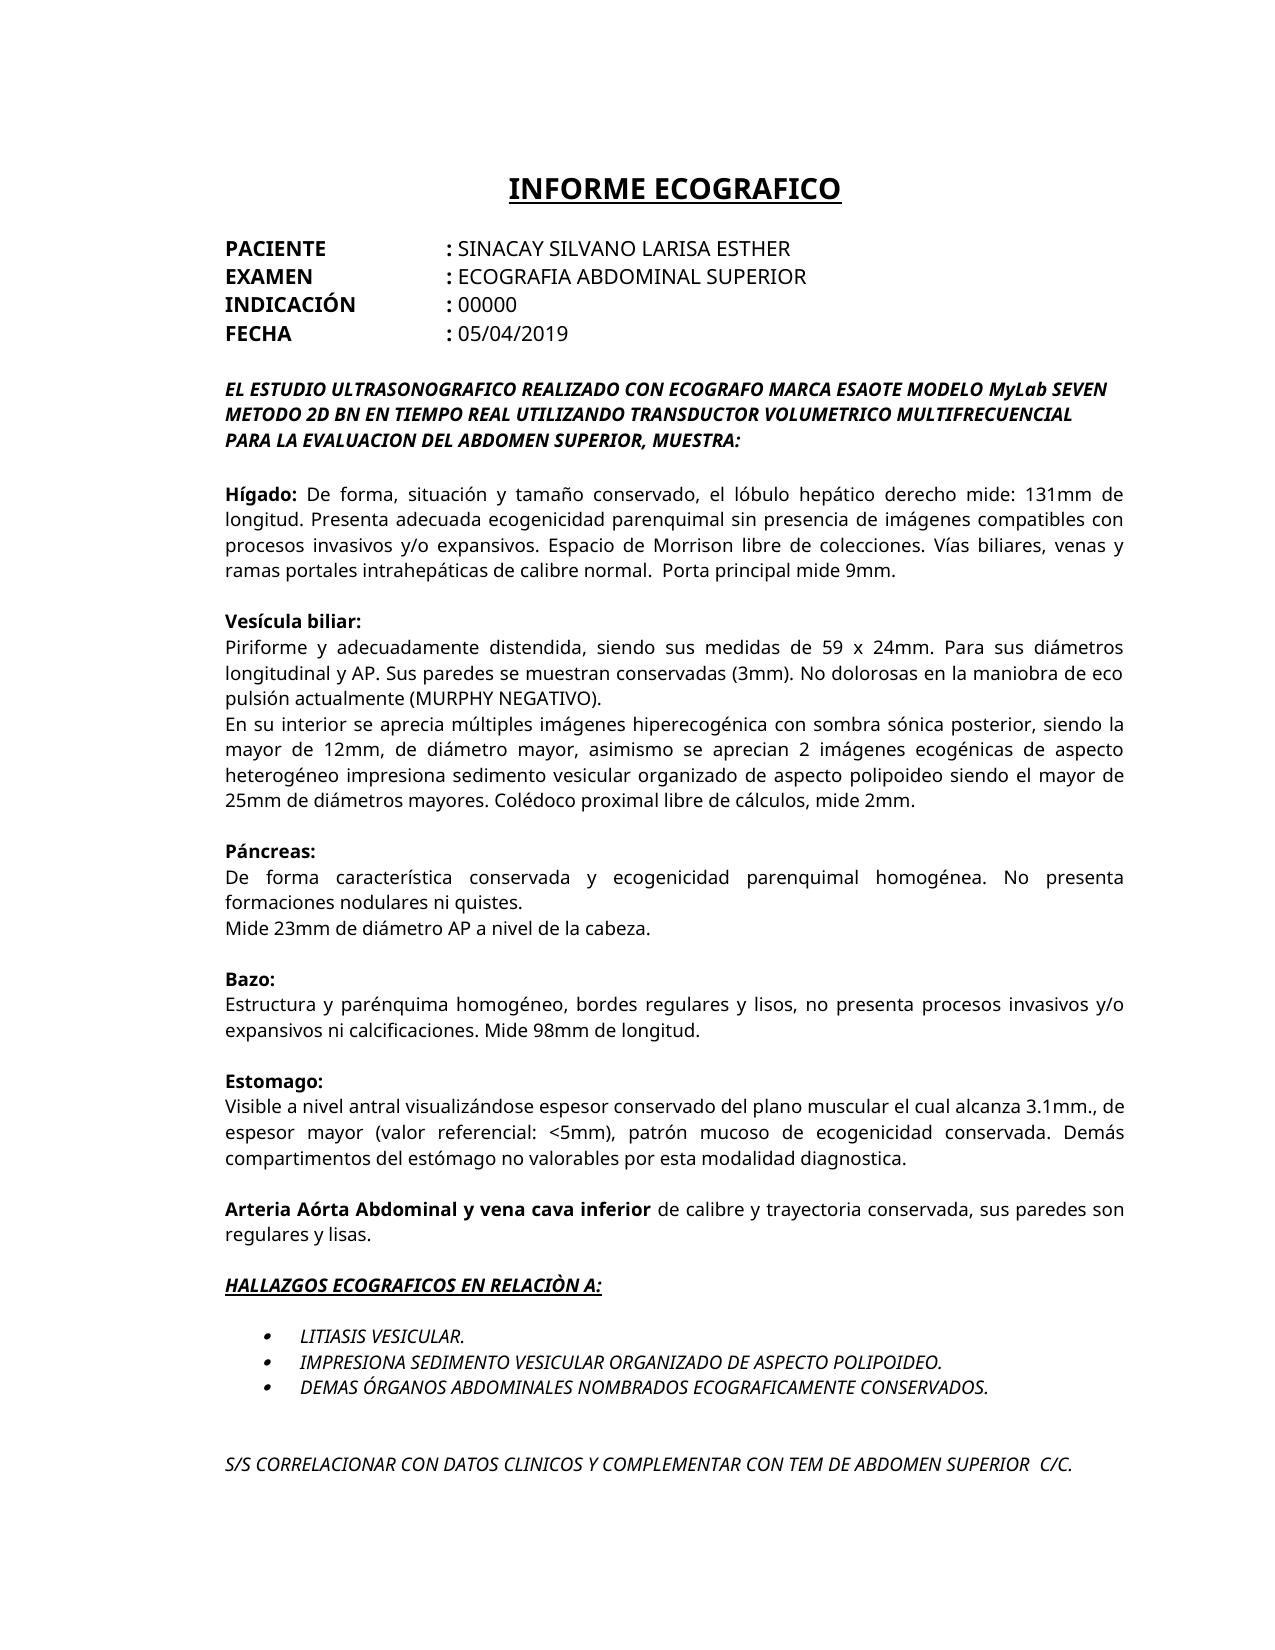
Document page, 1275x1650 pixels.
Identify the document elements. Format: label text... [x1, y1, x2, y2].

text Piriforme y adecuadamente distendida, siendo sus medidas de 59 x 24mm. Para sus diámetros longitudinal y AP. Sus paredes se muestran conservadas (3mm). No dolorosas en la maniobra de eco pulsión actualmente (MURPHY NEGATIVO). [225, 634, 1125, 711]
list LITIASIS VESICULAR. [262, 1323, 1125, 1349]
text S/S CORRELACIONAR CON DATOS CLINICOS Y COMPLEMENTAR CON TEM DE ABDOMEN SUPERIOR C/C. [225, 1451, 1125, 1477]
text FECHA : 05/04/2019 [225, 319, 1125, 347]
text Vesícula biliar: [225, 609, 1125, 634]
text Estructura y parénquima homogéneo, bordes regulares y lisos, no presenta procesos invasivos y/o expansivos ni calcificaciones. Mide 98mm de longitud. [225, 992, 1125, 1043]
text INDICACIÓN : 00000 [225, 291, 1125, 319]
text Estomago: [225, 1068, 1125, 1094]
text Mide 23mm de diámetro AP a nivel de la cabeza. [225, 915, 1125, 941]
text En su interior se aprecia múltiples imágenes hiperecogénica con sombra sónica posterior, siendo la mayor de 12mm, de diámetro mayor, asimismo se aprecian 2 imágenes ecogénicas de aspecto heterogéneo impresiona sedimento vesicular organizado de aspecto polipoideo siendo el mayor de 25mm de diámetros mayores. Colédoco proximal libre de cálculos, mide 2mm. [225, 711, 1125, 813]
text Páncreas: [225, 838, 1125, 864]
text HALLAZGOS ECOGRAFICOS EN RELACIÒN A: [225, 1272, 1125, 1298]
text De forma característica conservada y ecogenicidad parenquimal homogénea. No presenta formaciones nodulares ni quistes. [225, 864, 1125, 915]
text Bazo: [225, 966, 1125, 992]
list IMPRESIONA SEDIMENTO VESICULAR ORGANIZADO DE ASPECTO POLIPOIDEO. [262, 1349, 1125, 1374]
subtitle Hígado: De forma, situación y tamaño conservado, el lóbulo hepático derecho mide: 131mm de longitud. Presenta adecuada ecogenicidad parenquimal sin presencia de imágenes compatibles con procesos invasivos y/o expansivos. Espacio de Morrison libre de colecciones. Vías biliares, venas y ramas portales intrahepáticas de calibre normal. Porta principal mide 9mm. [225, 481, 1125, 583]
text Visible a nivel antral visualizándose espesor conservado del plano muscular el cual alcanza 3.1mm., de espesor mayor (valor referencial: <5mm), patrón mucoso de ecogenicidad conservada. Demás compartimentos del estómago no valorables por esta modalidad diagnostica. [225, 1094, 1125, 1170]
text EXAMEN : ECOGRAFIA ABDOMINAL SUPERIOR [225, 262, 1125, 291]
text Arteria Aórta Abdominal y vena cava inferior de calibre y trayectoria conservada, sus paredes son regulares y lisas. [225, 1196, 1125, 1247]
list DEMAS ÓRGANOS ABDOMINALES NOMBRADOS ECOGRAFICAMENTE CONSERVADOS. [262, 1374, 1125, 1400]
subtitle EL ESTUDIO ULTRASONOGRAFICO REALIZADO CON ECOGRAFO MARCA ESAOTE MODELO MyLab SEVEN METODO 2D BN EN TIEMPO REAL UTILIZANDO TRANSDUCTOR VOLUMETRICO MULTIFRECUENCIAL PARA LA EVALUACION DEL ABDOMEN SUPERIOR, MUESTRA: [225, 376, 1125, 453]
title INFORME ECOGRAFICO [225, 168, 1125, 208]
text PACIENTE : SINACAY SILVANO LARISA ESTHER [225, 234, 1125, 262]
